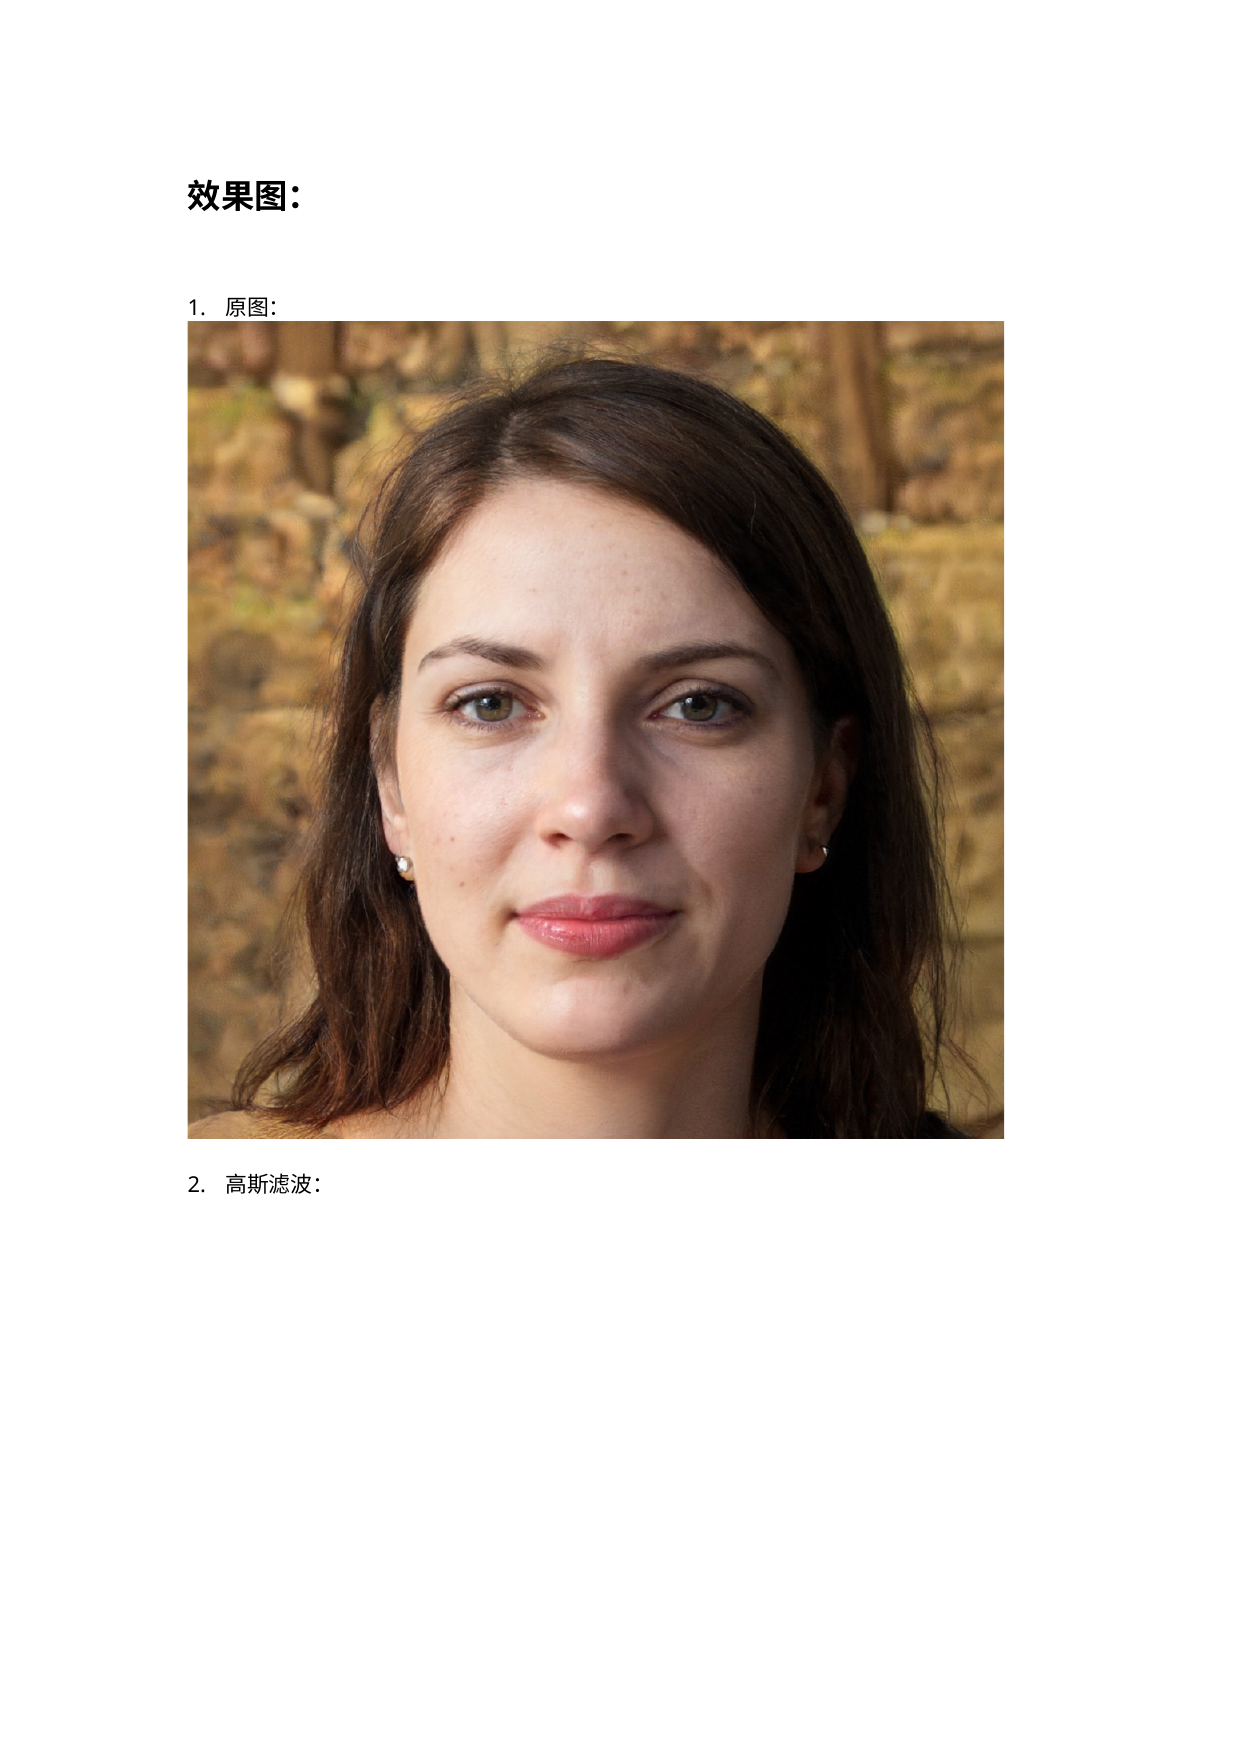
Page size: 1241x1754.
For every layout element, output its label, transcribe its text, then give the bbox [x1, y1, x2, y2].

picture [187, 321, 1005, 1139]
subtitle 效果图： [187, 162, 1053, 227]
list 高斯滤波： [187, 1167, 1053, 1199]
list 原图： [187, 289, 1053, 322]
